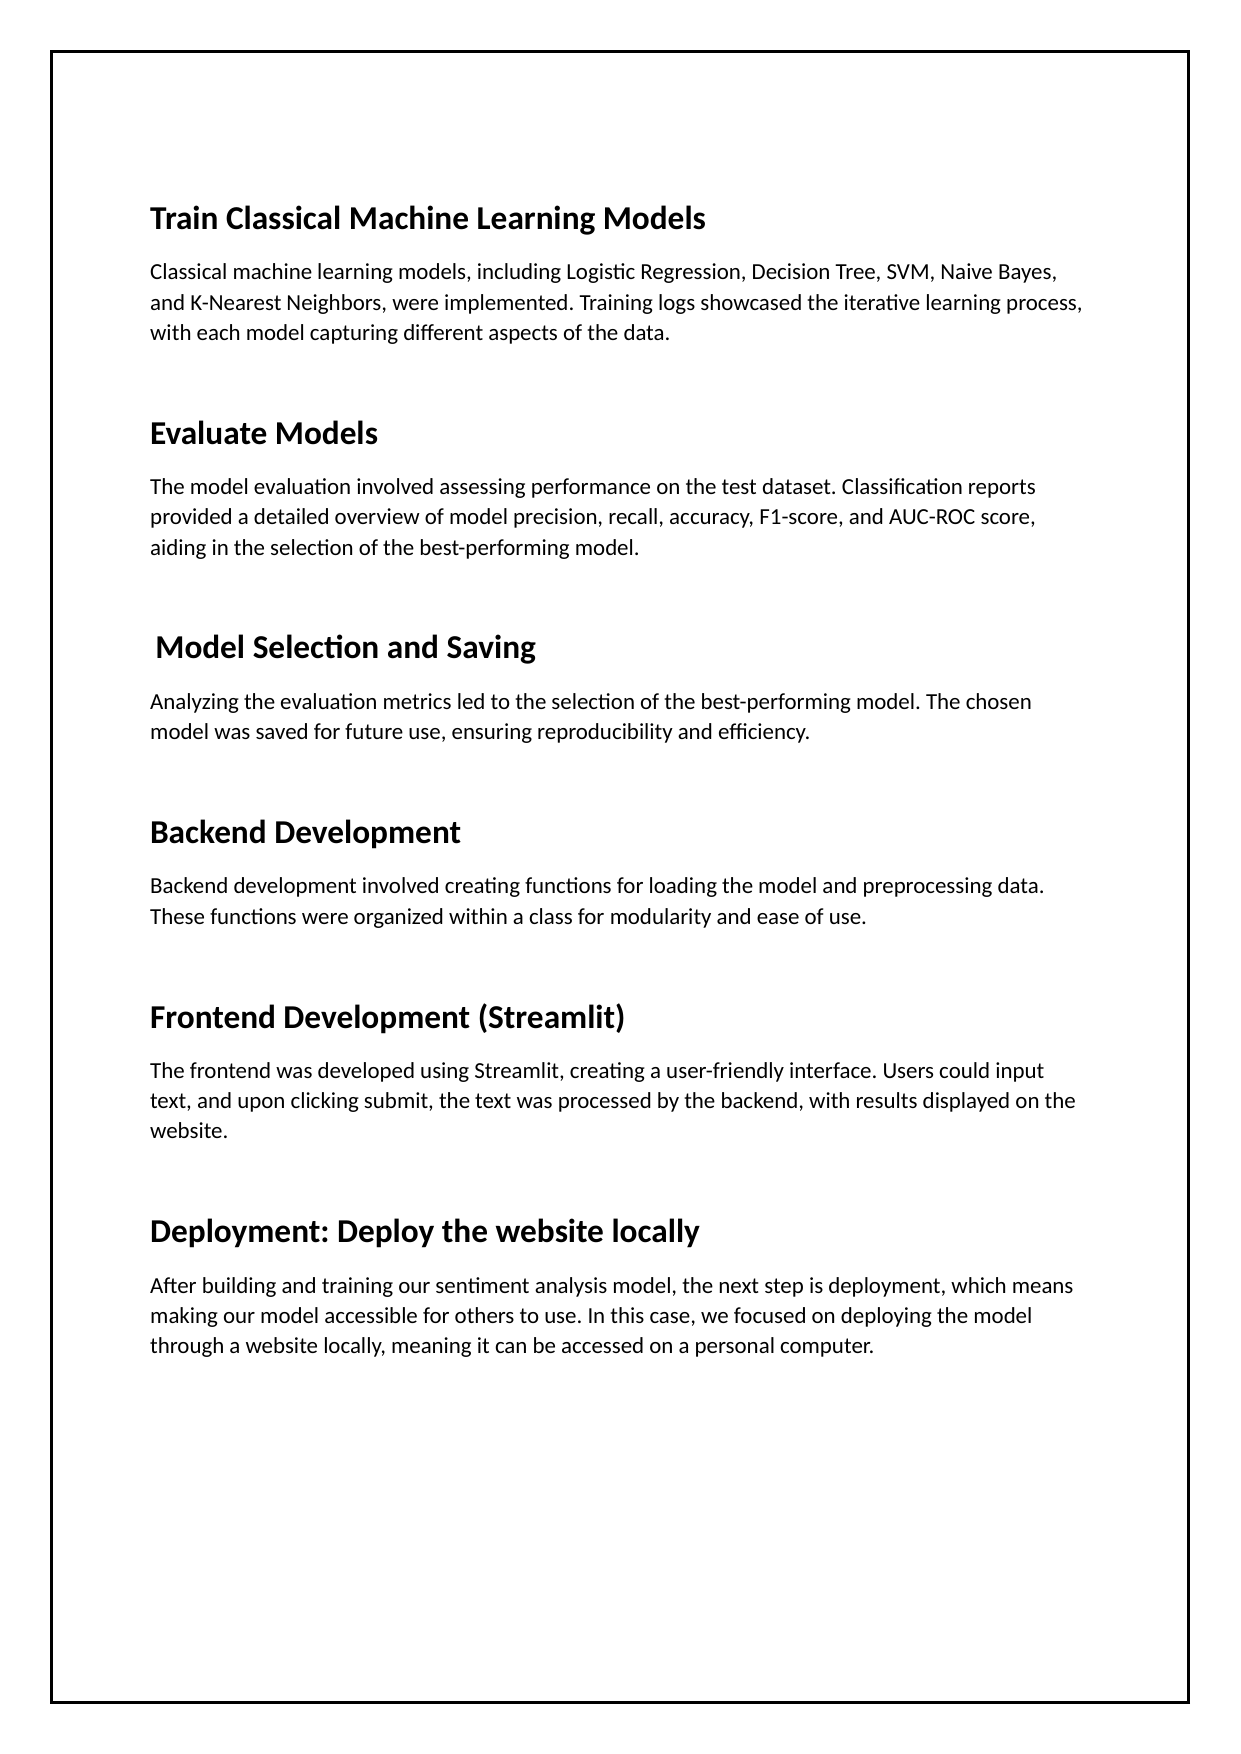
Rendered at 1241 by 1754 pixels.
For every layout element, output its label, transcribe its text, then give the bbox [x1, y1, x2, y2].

text Train Classical Machine Learning Models [150, 197, 1090, 238]
text The frontend was developed using Streamlit, creating a user-friendly interface. Users could input text, and upon clicking submit, the text was processed by the backend, with results displayed on the website. [150, 1056, 1090, 1145]
text Model Selection and Saving [150, 626, 1090, 667]
text Evaluate Models [150, 412, 1090, 452]
text Frontend Development (Streamlit) [150, 996, 1090, 1036]
text Deployment: Deploy the website locally [150, 1210, 1090, 1251]
text Backend Development [150, 811, 1090, 852]
text The model evaluation involved assessing performance on the test dataset. Classification reports provided a detailed overview of model precision, recall, accuracy, F1-score, and AUC-ROC score, aiding in the selection of the best-performing model. [150, 472, 1090, 561]
text Analyzing the evaluation metrics led to the selection of the best-performing model. The chosen model was saved for future use, ensuring reproducibility and efficiency. [150, 687, 1090, 745]
text After building and training our sentiment analysis model, the next step is deployment, which means making our model accessible for others to use. In this case, we focused on deploying the model through a website locally, meaning it can be accessed on a personal computer. [150, 1271, 1090, 1359]
text Classical machine learning models, including Logistic Regression, Decision Tree, SVM, Naive Bayes, and K-Nearest Neighbors, were implemented. Training logs showcased the iterative learning process, with each model capturing different aspects of the data. [150, 257, 1090, 346]
text Backend development involved creating functions for loading the model and preprocessing data. These functions were organized within a class for modularity and ease of use. [150, 872, 1090, 930]
